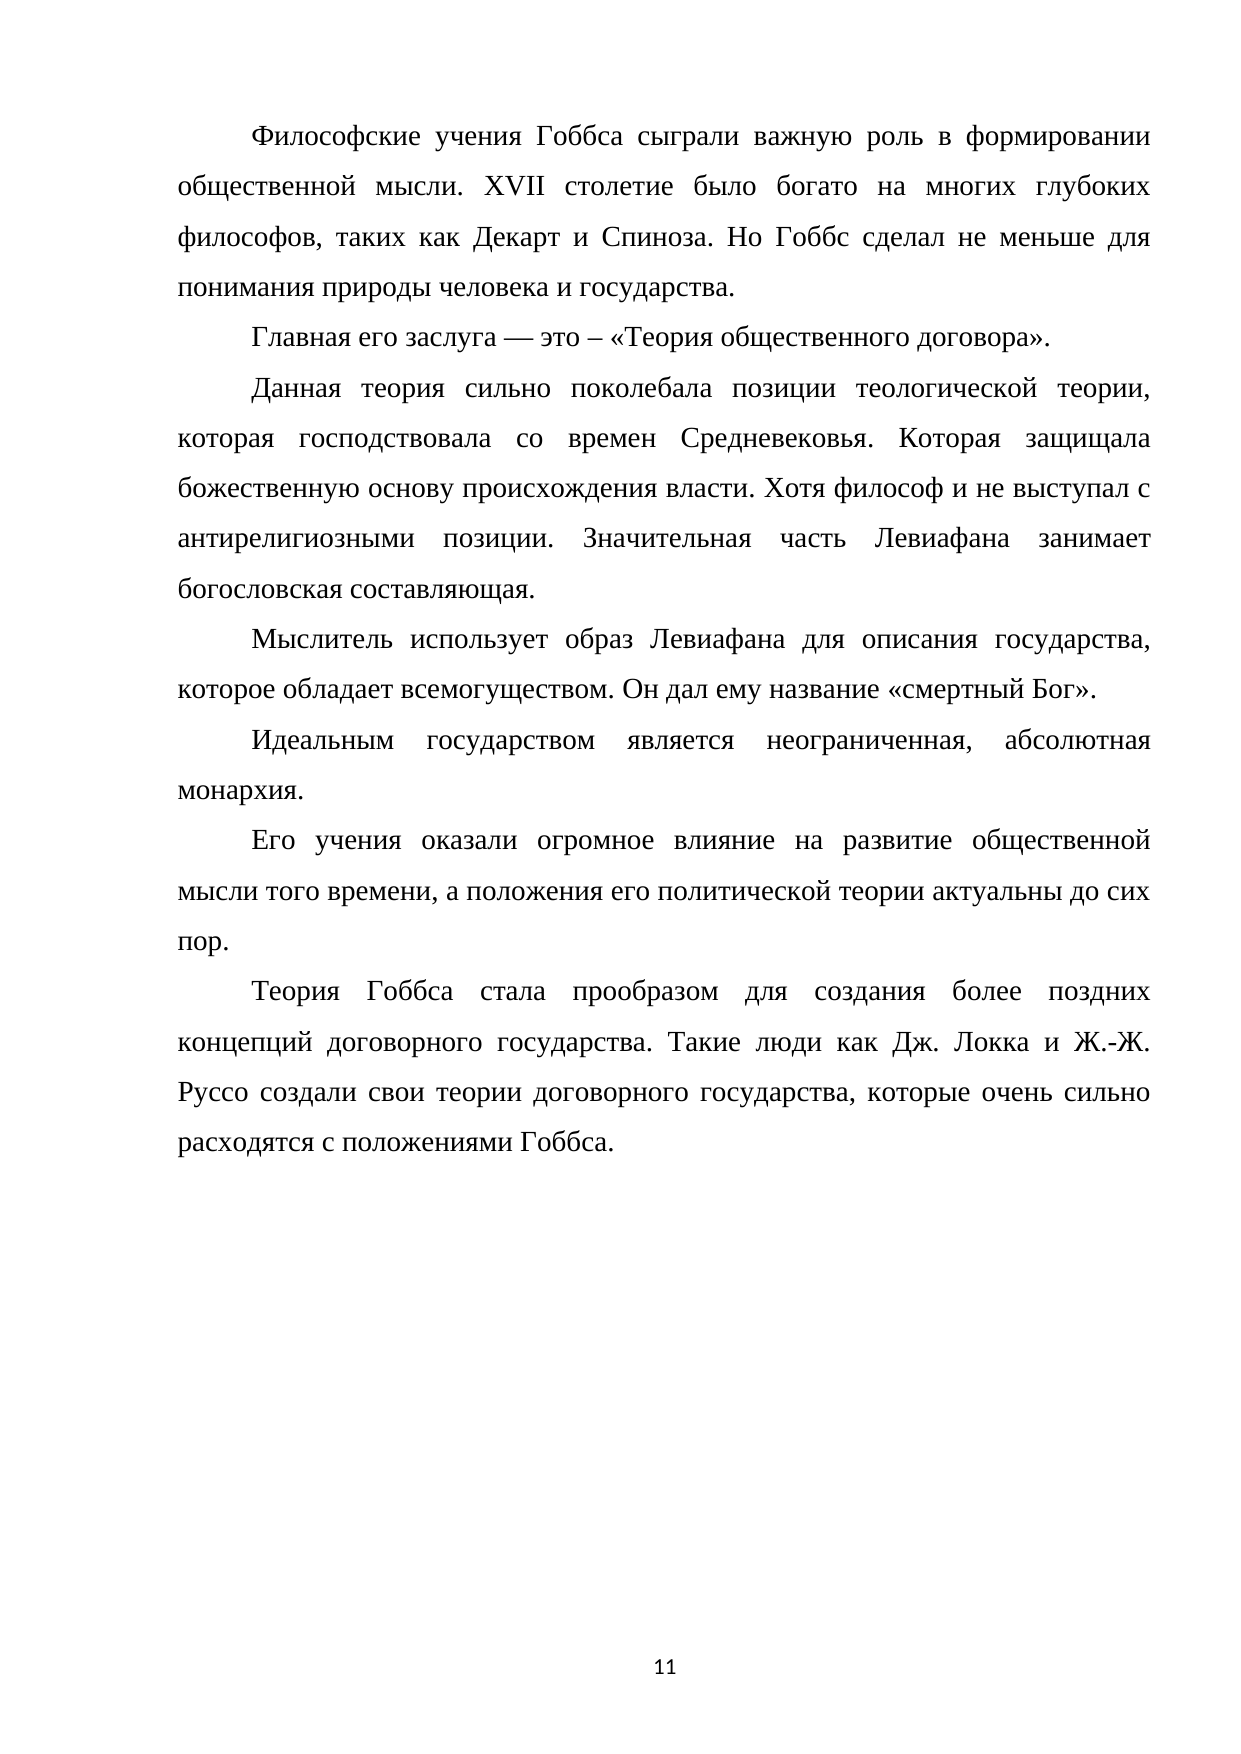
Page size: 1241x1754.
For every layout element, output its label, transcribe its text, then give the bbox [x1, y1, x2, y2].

text Главная его заслуга — это – «Теория общественного договора». [177, 319, 1152, 353]
text Его учения оказали огромное влияние на развитие общественной мысли того времени, а положения его политической теории актуальны до сих пор. [177, 822, 1152, 957]
text Мыслитель использует образ Левиафана для описания государства, которое обладает всемогуществом. Он дал ему название «смертный Бог». [177, 621, 1152, 705]
text Идеальным государством является неограниченная, абсолютная монархия. [177, 722, 1152, 806]
text Философские учения Гоббса сыграли важную роль в формировании общественной мысли. XVII столетие было богато на многих глубоких философов, таких как Декарт и Спиноза. Но Гоббс сделал не меньше для понимания природы человека и государства. [177, 118, 1152, 303]
text Данная теория сильно поколебала позиции теологической теории, которая господствовала со времен Средневековья. Которая защищала божественную основу происхождения власти. Хотя философ и не выступал с антирелигиозными позиции. Значительная часть Левиафана занимает богословская составляющая. [177, 370, 1152, 604]
text Теория Гоббса стала прообразом для создания более поздних концепций договорного государства. Такие люди как Дж. Локка и Ж.-Ж. Руссо создали свои теории договорного государства, которые очень сильно расходятся с положениями Гоббса. [177, 973, 1152, 1158]
